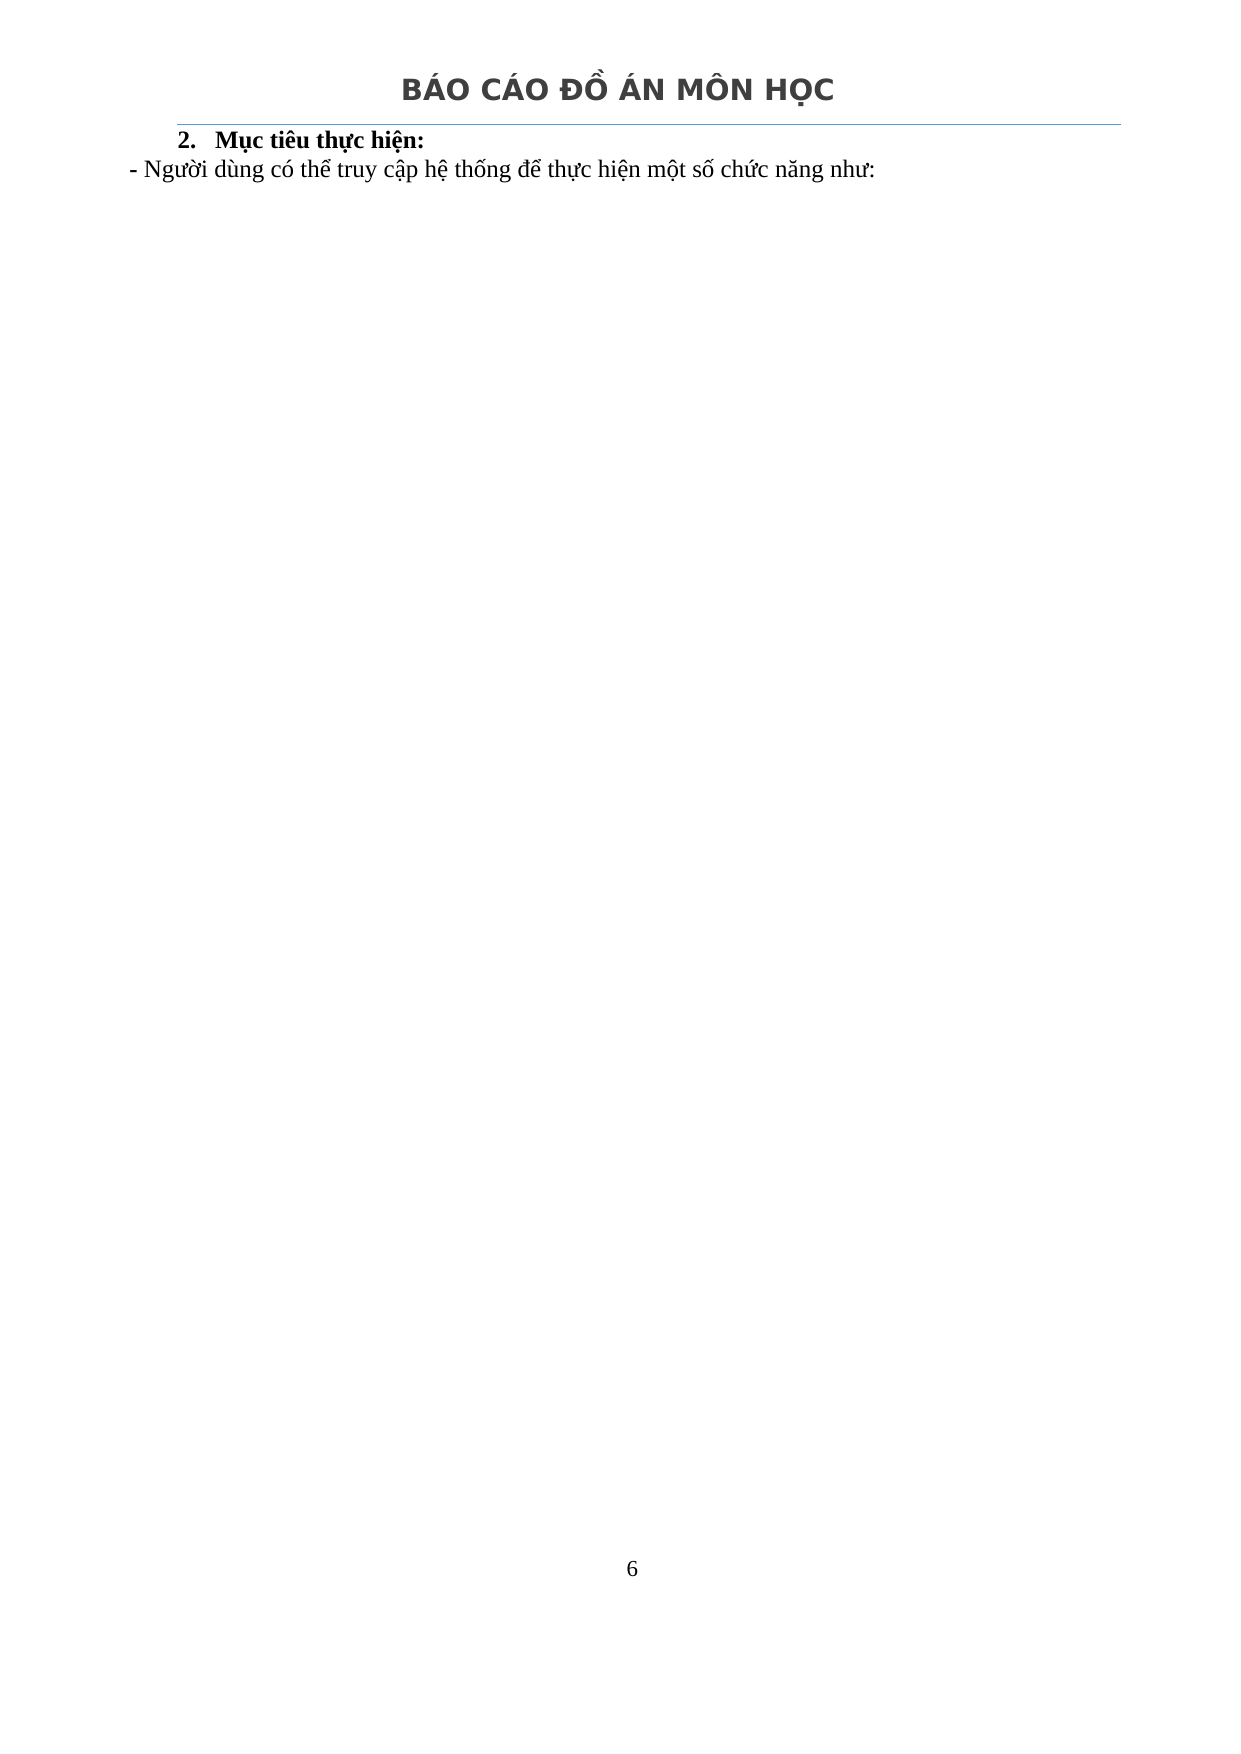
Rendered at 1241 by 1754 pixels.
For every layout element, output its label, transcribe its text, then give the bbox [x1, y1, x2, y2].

text - Người dùng có thể truy cập hệ thống để thực hiện một số chức năng như: [129, 154, 1135, 182]
subtitle 2. Mục tiêu thực hiện: [177, 125, 1032, 154]
